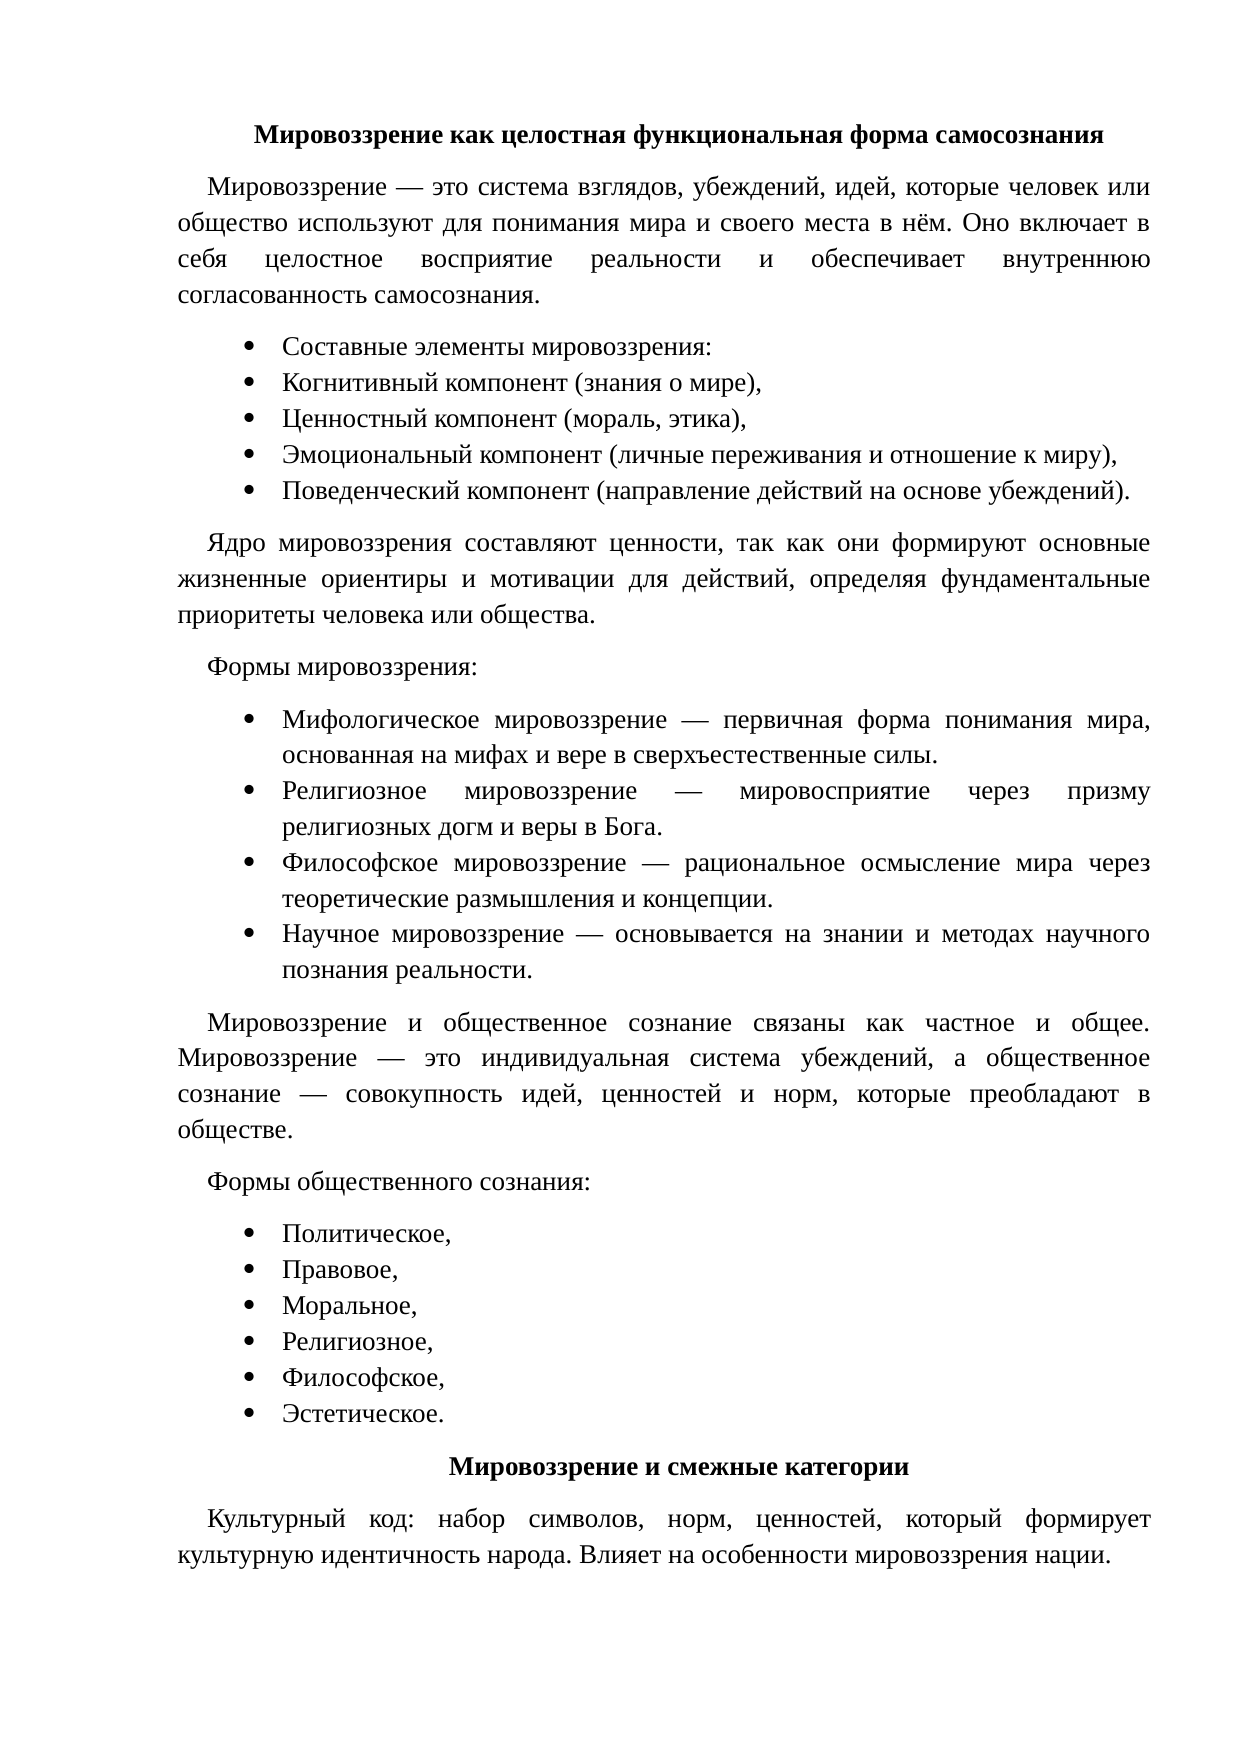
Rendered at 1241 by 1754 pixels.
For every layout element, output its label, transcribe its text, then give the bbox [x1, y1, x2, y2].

list Когнитивный компонент (знания о мире), [244, 366, 1152, 397]
list Поведенческий компонент (направление действий на основе убеждений). [244, 474, 1152, 505]
list Эмоциональный компонент (личные переживания и отношение к миру), [244, 438, 1152, 469]
list Религиозное мировоззрение — мировосприятие через призму религиозных догм и веры в Бога. [244, 774, 1152, 841]
text Формы общественного сознания: [177, 1165, 1152, 1196]
list Моральное, [244, 1289, 1152, 1321]
list Философское мировоззрение — рациональное осмысление мира через теоретические размышления и концепции. [244, 846, 1152, 913]
text Мировоззрение и общественное сознание связаны как частное и общее. Мировоззрение — это индивидуальная система убеждений, а общественное сознание — совокупность идей, ценностей и норм, которые преобладают в обществе. [177, 1006, 1152, 1144]
text Ядро мировоззрения составляют ценности, так как они формируют основные жизненные ориентиры и мотивации для действий, определяя фундаментальные приоритеты человека или общества. [177, 526, 1152, 629]
text Мировоззрение — это система взглядов, убеждений, идей, которые человек или общество используют для понимания мира и своего места в нём. Оно включает в себя целостное восприятие реальности и обеспечивает внутреннюю согласованность самосознания. [177, 171, 1152, 309]
text Культурный код: набор символов, норм, ценностей, который формирует культурную идентичность народа. Влияет на особенности мировоззрения нации. [177, 1502, 1152, 1569]
list Составные элементы мировоззрения: [244, 330, 1152, 361]
list Религиозное, [244, 1325, 1152, 1357]
list Ценностный компонент (мораль, этика), [244, 402, 1152, 433]
text Мировоззрение и смежные категории [177, 1450, 1152, 1481]
list Философское, [244, 1361, 1152, 1393]
list Научное мировоззрение — основывается на знании и методах научного познания реальности. [244, 917, 1152, 984]
list Эстетическое. [244, 1397, 1152, 1428]
list Политическое, [244, 1218, 1152, 1249]
text Формы мировоззрения: [177, 650, 1152, 681]
list Правовое, [244, 1253, 1152, 1285]
text Мировоззрение как целостная функциональная форма самосознания [177, 118, 1152, 149]
list Мифологическое мировоззрение — первичная форма понимания мира, основанная на мифах и вере в сверхъестественные силы. [244, 703, 1152, 770]
